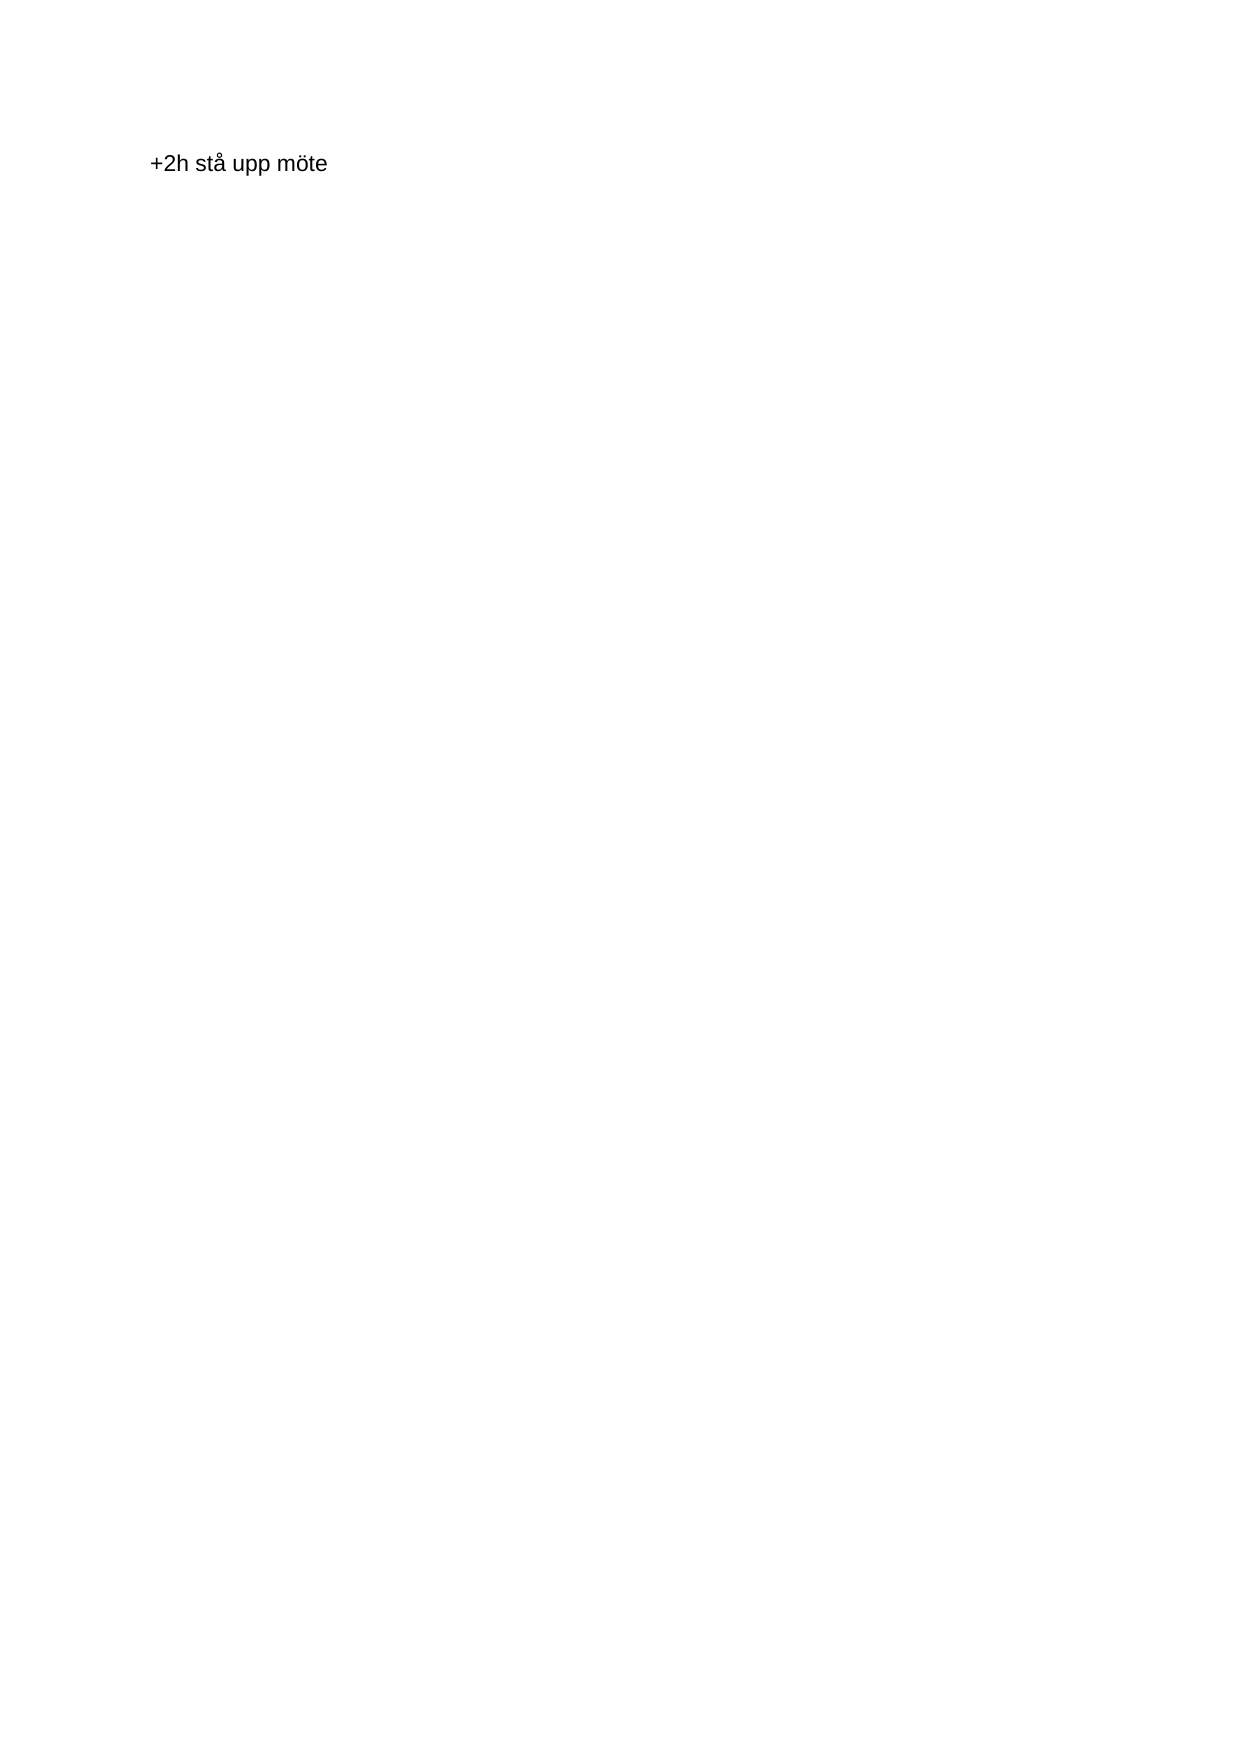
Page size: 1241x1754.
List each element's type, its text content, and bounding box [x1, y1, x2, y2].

text +2h stå upp möte [150, 150, 1090, 176]
